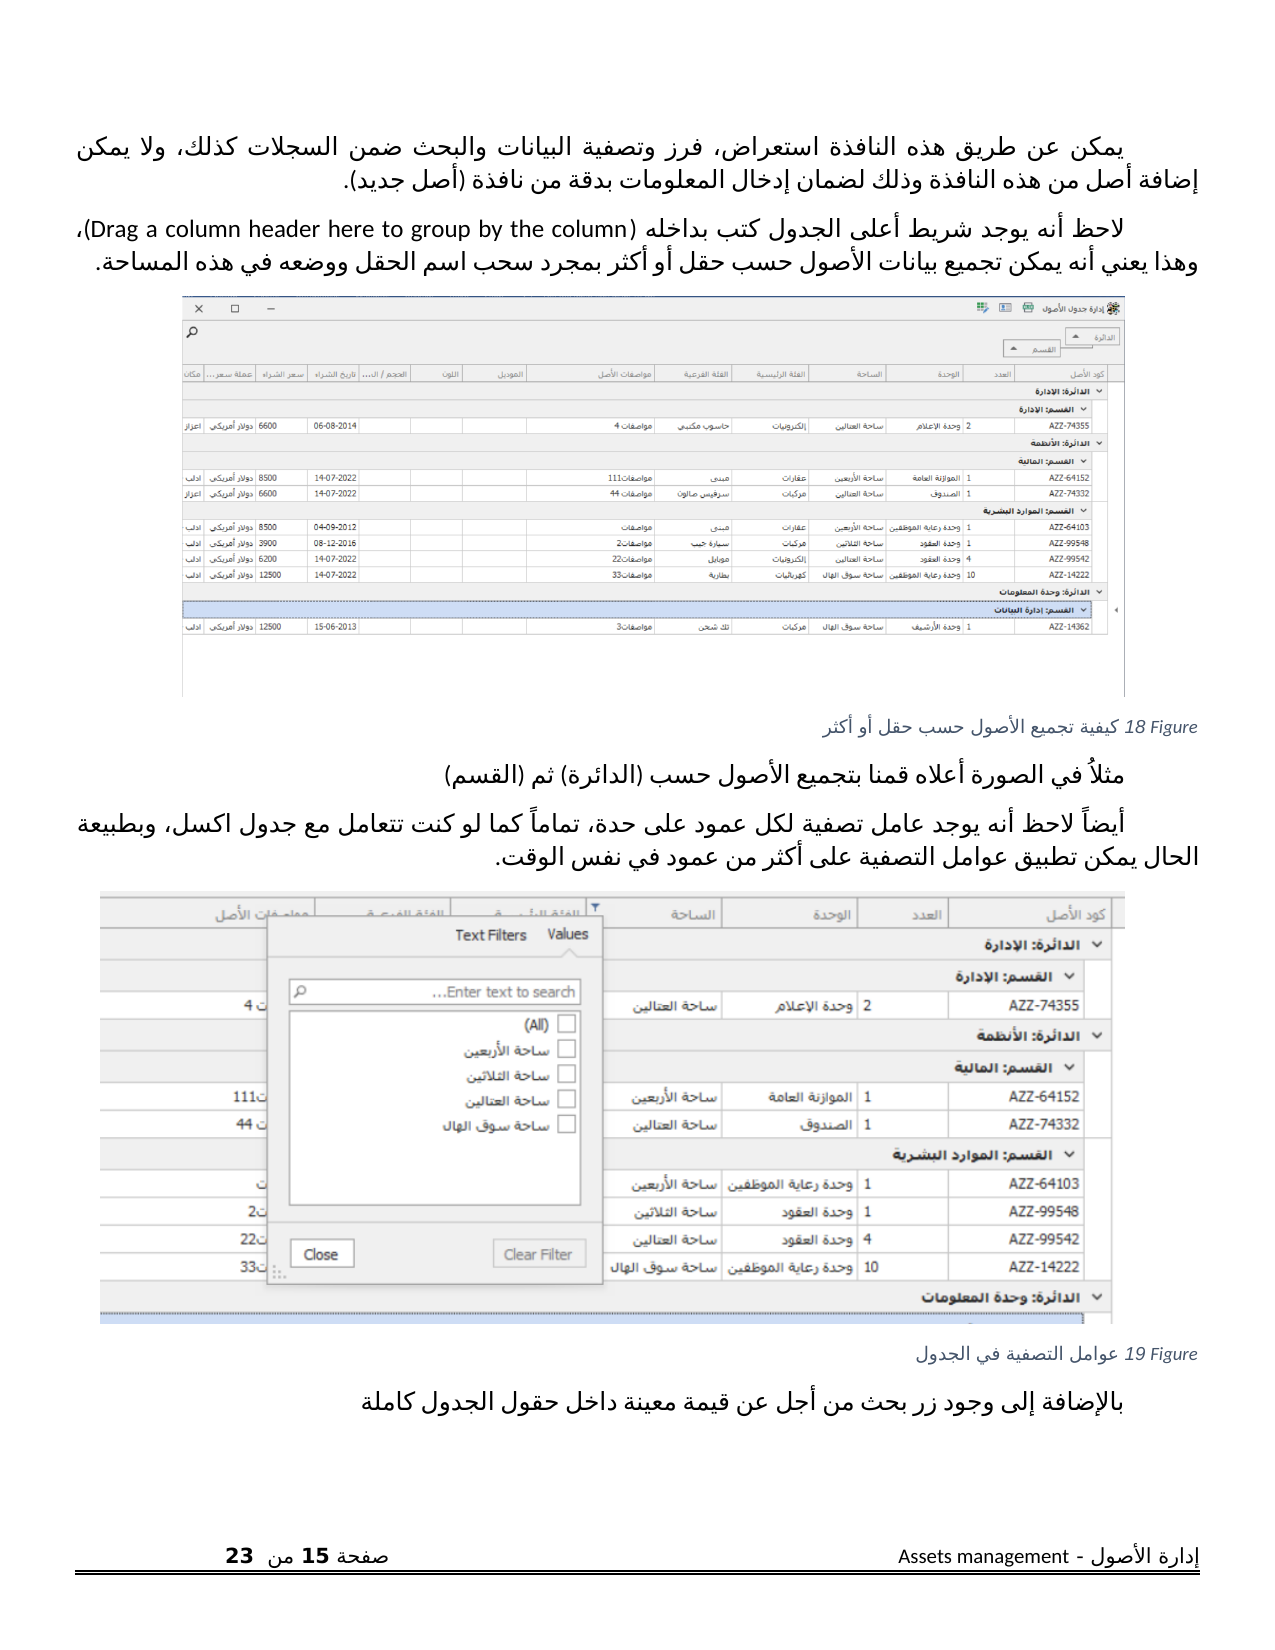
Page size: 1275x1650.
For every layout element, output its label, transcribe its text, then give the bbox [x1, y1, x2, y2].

text Figure 18 كيفية تجميع الأصول حسب حقل أو أكثر [75, 715, 1200, 738]
text أيضاً لاحظ أنه يوجد عامل تصفية لكل عمود على حدة، تماماً كما لو كنت تتعامل مع جدول اكسل، وبطبيعة الحال يمكن تطبيق عوامل التصفية على أكثر من عمود في نفس الوقت. [75, 808, 1200, 872]
text Figure 19 عوامل التصفية في الجدول [75, 1342, 1200, 1365]
text بالإضافة إلى وجود زر بحث من أجل عن قيمة معينة داخل حقول الجدول كاملة [75, 1386, 1200, 1417]
picture [182, 296, 1125, 697]
picture [100, 891, 1125, 1324]
text مثلاُ في الصورة أعلاه قمنا بتجميع الأصول حسب (الدائرة) ثم (القسم) [75, 759, 1200, 789]
text يمكن عن طريق هذه النافذة استعراض، فرز وتصفية البيانات والبحث ضمن السجلات كذلك، ولا يمكن إضافة أصل من هذه النافذة وذلك لضمان إدخال المعلومات بدقة من نافذة (أصل جديد). [75, 131, 1200, 194]
text لاحظ أنه يوجد شريط أعلى الجدول كتب بداخله (Drag a column header here to group by the column)، وهذا يعني أنه يمكن تجميع بيانات الأصول حسب حقل أو أكثر بمجرد سحب اسم الحقل ووضعه في هذه المساحة. [75, 213, 1200, 277]
